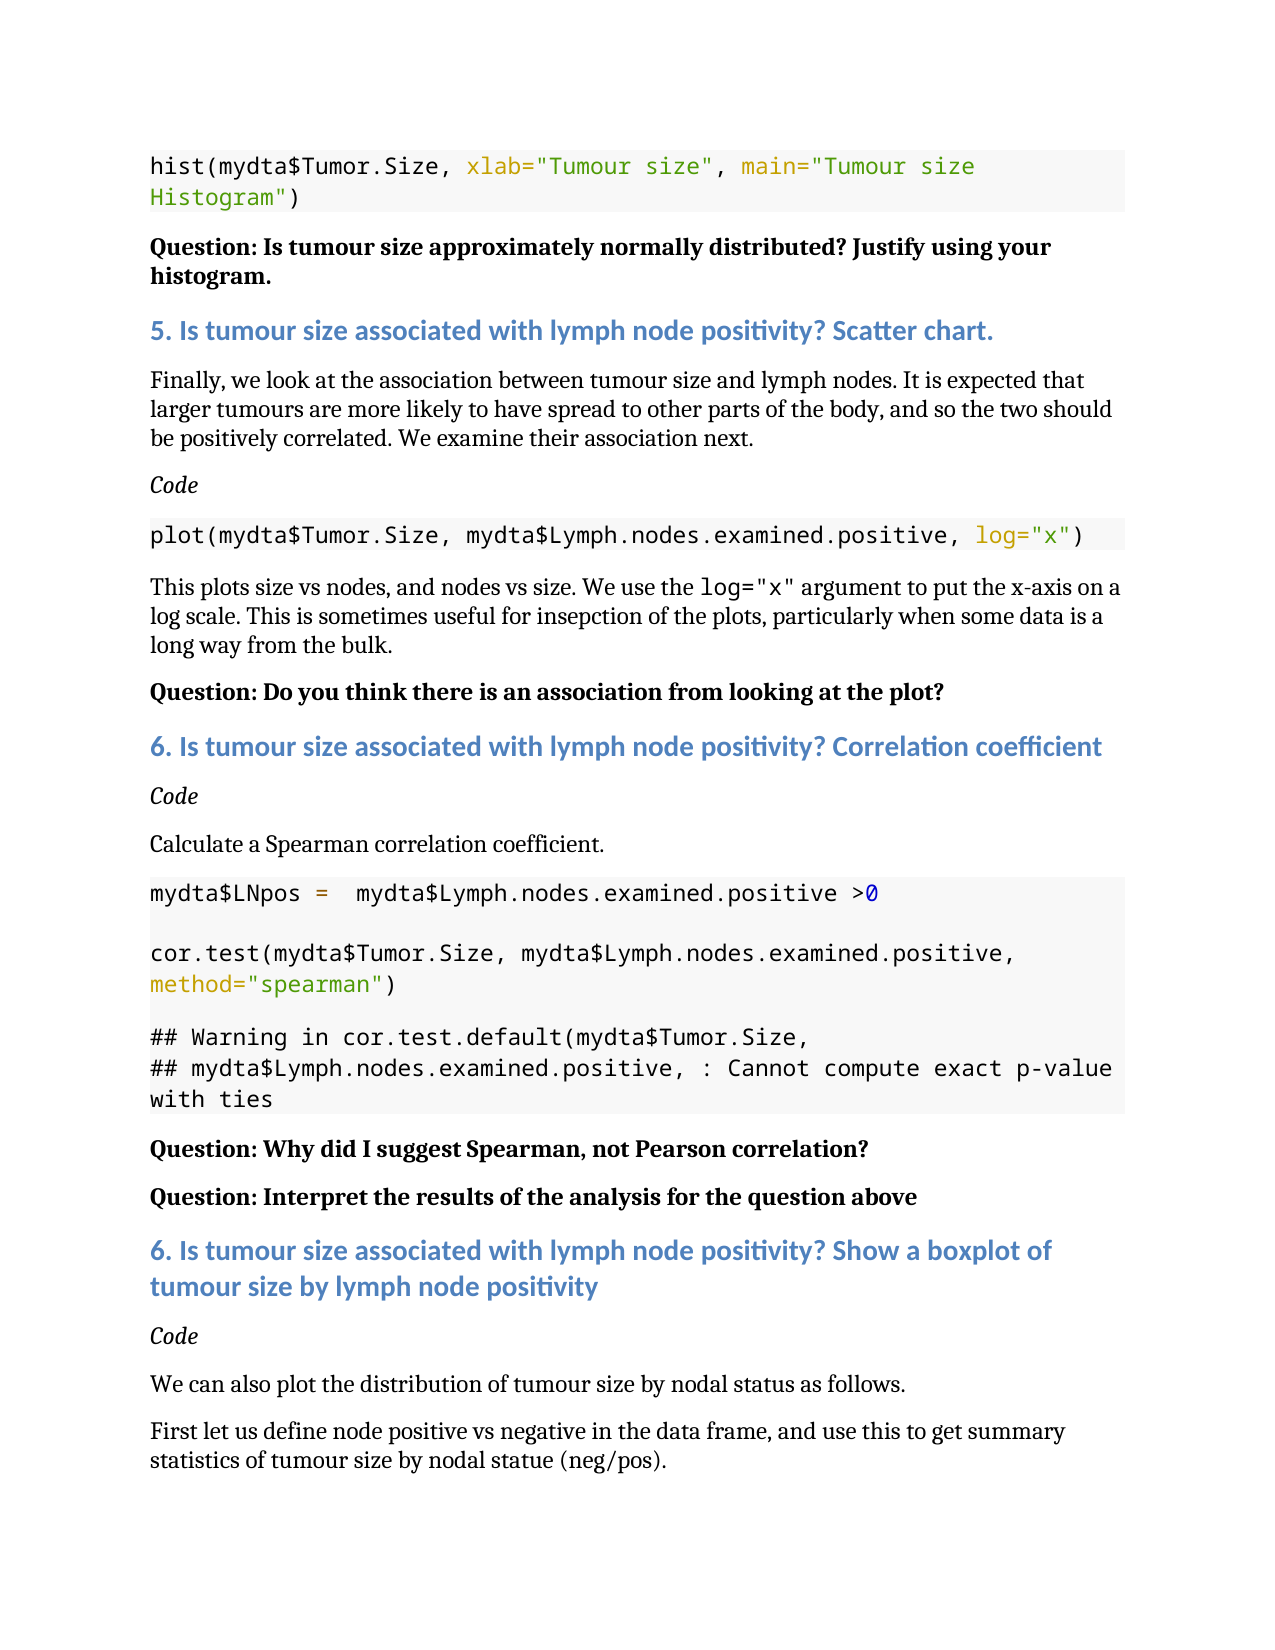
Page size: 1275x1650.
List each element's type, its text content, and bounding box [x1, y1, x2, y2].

text hist(mydta$Tumor.Size, xlab="Tumour size", main="Tumour size Histogram") [301, 150, 1125, 212]
text Question: Is tumour size approximately normally distributed? Justify using your histogram. [150, 233, 1125, 291]
text Question: Do you think there is an association from looking at the plot? [150, 678, 1125, 707]
text This plots size vs nodes, and nodes vs size. We use the log="x" argument to put the x-axis on a log scale. This is sometimes useful for insepction of the plots, particularly when some data is a long way from the bulk. [150, 571, 1125, 659]
text Code [150, 782, 1125, 811]
text Question: Interpret the results of the analysis for the question above [150, 1182, 1125, 1211]
text plot(mydta$Tumor.Size, mydta$Lymph.nodes.examined.positive, log="x") [150, 518, 1125, 550]
text ## Warning in cor.test.default(mydta$Tumor.Size, ## mydta$Lymph.nodes.examined.positive, : Cannot compute exact p-value with ties [150, 1020, 1125, 1114]
text First let us define node positive vs negative in the data frame, and use this to get summary statistics of tumour size by nodal statue (neg/pos). [150, 1417, 1125, 1474]
subtitle 6. Is tumour size associated with lymph node positivity? Correlation coefficient [150, 728, 1125, 763]
text Question: Why did I suggest Spearman, not Pearson correlation? [150, 1135, 1125, 1164]
text mydta$LNpos = mydta$Lymph.nodes.examined.positive >0 cor.test(mydta$Tumor.Size, mydta$Lymph.nodes.examined.positive, method="spearman") [150, 877, 1125, 999]
text Code [150, 1322, 1125, 1351]
text We can also plot the distribution of tumour size by nodal status as follows. [150, 1369, 1125, 1398]
subtitle 6. Is tumour size associated with lymph node positivity? Show a boxplot of tumour size by lymph node positivity [150, 1232, 1125, 1303]
subtitle 5. Is tumour size associated with lymph node positivity? Scatter chart. [150, 312, 1125, 347]
text Finally, we look at the association between tumour size and lymph nodes. It is expected that larger tumours are more likely to have spread to other parts of the body, and so the two should be positively correlated. We examine their association next. [150, 366, 1125, 452]
text Calculate a Spearman correlation coefficient. [150, 829, 1125, 858]
text Code [150, 471, 1125, 500]
